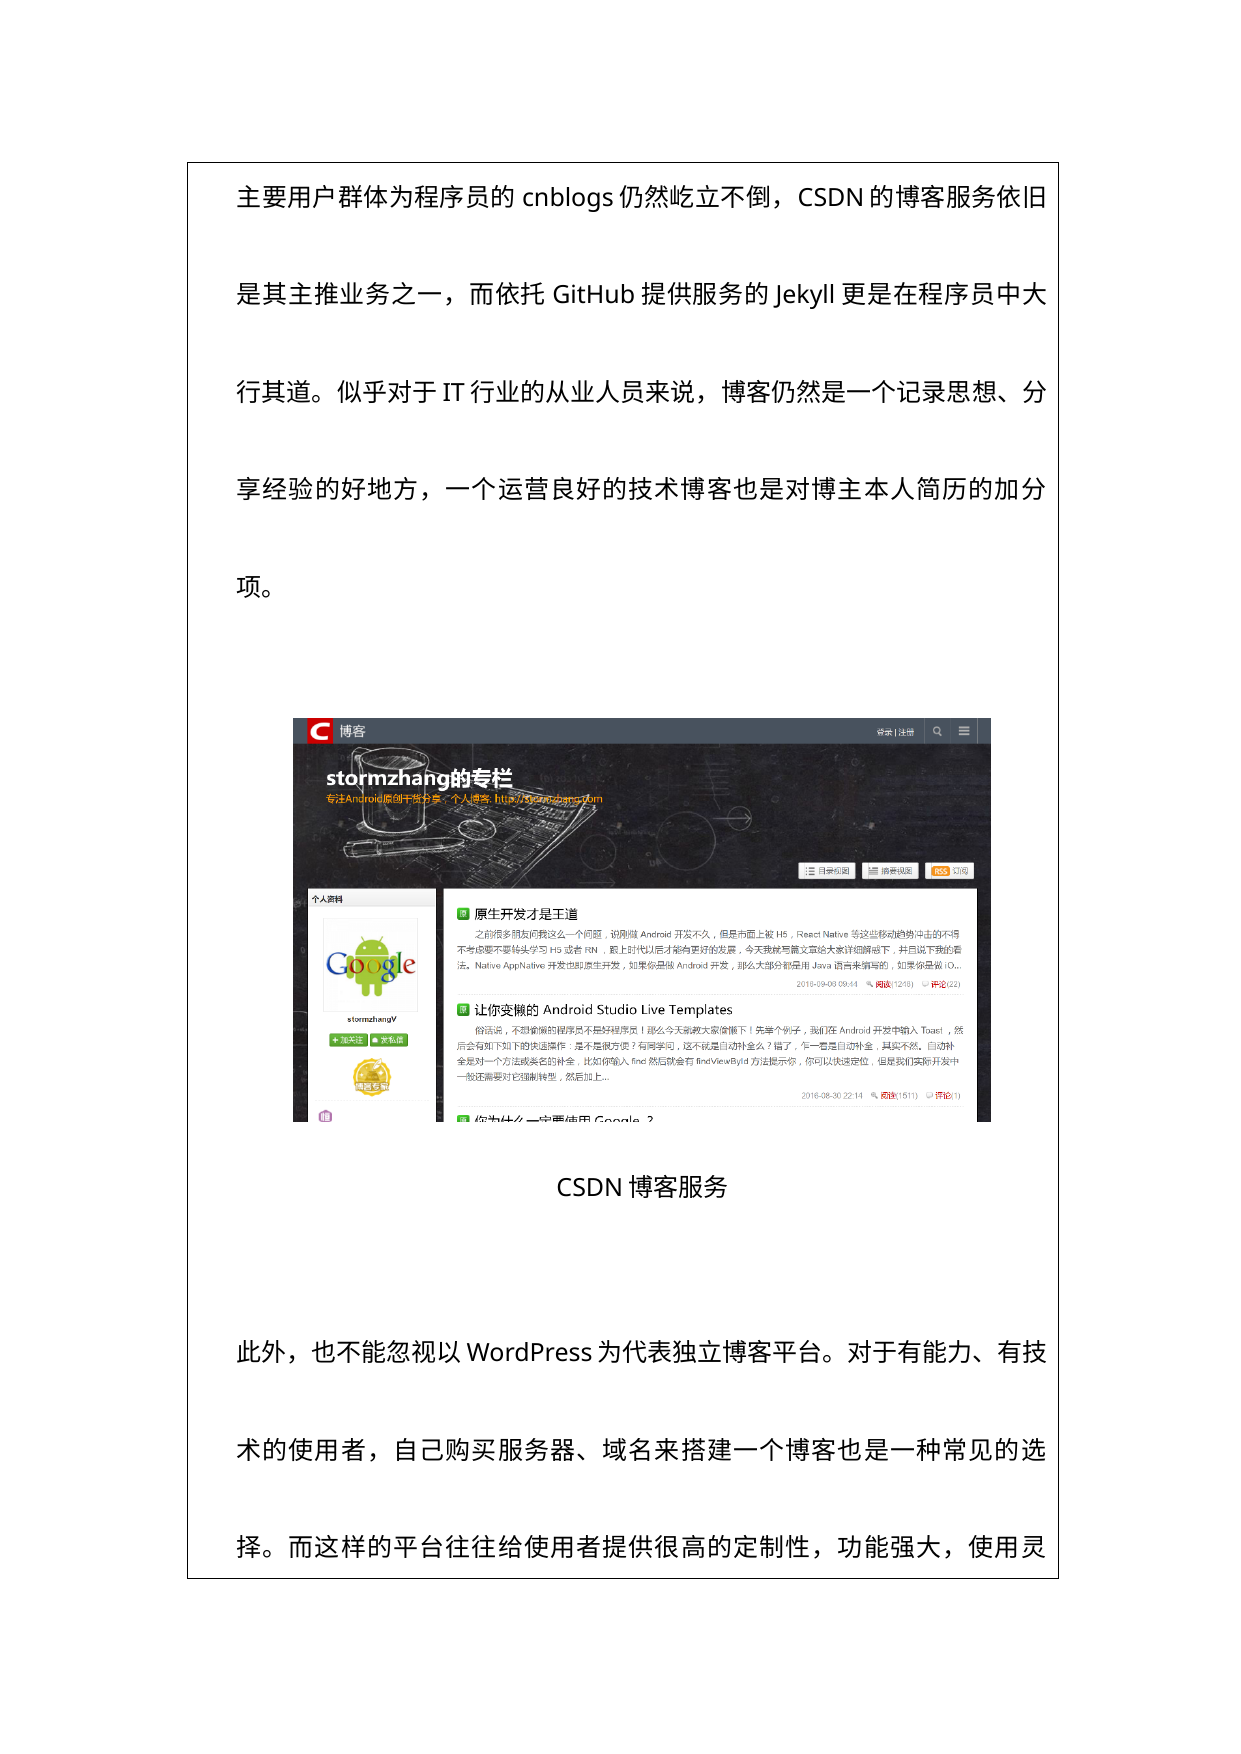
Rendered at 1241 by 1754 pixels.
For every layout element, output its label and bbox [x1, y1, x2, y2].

table_cell [188, 163, 1058, 1578]
picture [293, 718, 991, 1122]
